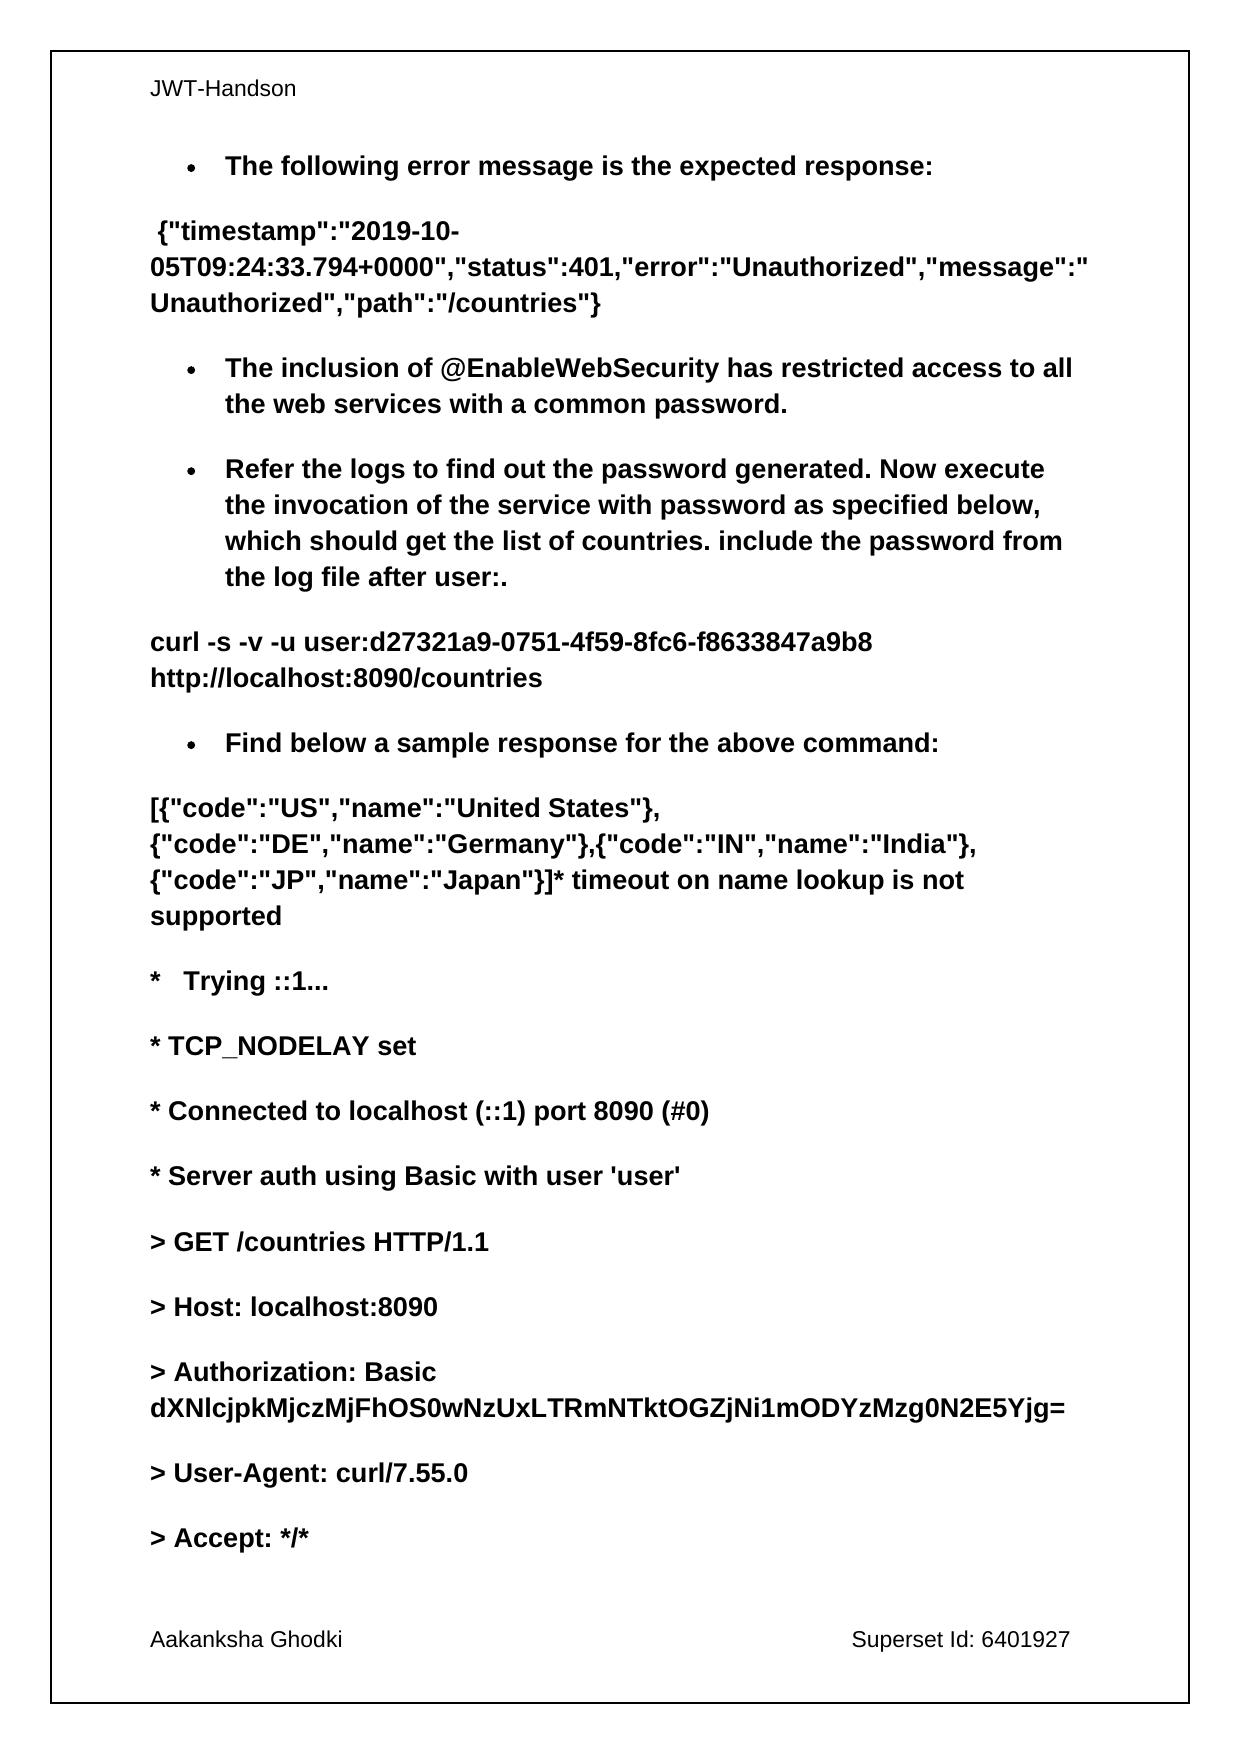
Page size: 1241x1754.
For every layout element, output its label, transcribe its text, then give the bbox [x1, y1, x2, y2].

subtitle * Trying ::1... [150, 965, 1090, 996]
subtitle curl -s -v -u user:d27321a9-0751-4f59-8fc6-f8633847a9b8 http://localhost:8090/countries [150, 626, 1090, 693]
subtitle Refer the logs to find out the password generated. Now execute the invocation of the service with password as specified below, which should get the list of countries. include the password from the log file after user:. [187, 453, 1090, 592]
subtitle > User-Agent: curl/7.55.0 [150, 1457, 1090, 1488]
subtitle > Accept: */* [150, 1522, 1090, 1553]
subtitle * TCP_NODELAY set [150, 1030, 1090, 1061]
subtitle The following error message is the expected response: [187, 150, 1090, 181]
subtitle * Server auth using Basic with user 'user' [150, 1160, 1090, 1192]
subtitle Find below a sample response for the above command: [187, 727, 1090, 758]
subtitle [{"code":"US","name":"United States"},{"code":"DE","name":"Germany"},{"code":"IN","name":"India"},{"code":"JP","name":"Japan"}]* timeout on name lookup is not supported [150, 792, 1090, 931]
subtitle > GET /countries HTTP/1.1 [150, 1226, 1090, 1257]
subtitle The inclusion of @EnableWebSecurity has restricted access to all the web services with a common password. [187, 352, 1090, 419]
subtitle > Host: localhost:8090 [150, 1291, 1090, 1322]
subtitle {"timestamp":"2019-10-05T09:24:33.794+0000","status":401,"error":"Unauthorized","message":"Unauthorized","path":"/countries"} [150, 215, 1090, 318]
subtitle * Connected to localhost (::1) port 8090 (#0) [150, 1095, 1090, 1127]
subtitle > Authorization: Basic dXNlcjpkMjczMjFhOS0wNzUxLTRmNTktOGZjNi1mODYzMzg0N2E5Yjg= [150, 1356, 1090, 1423]
